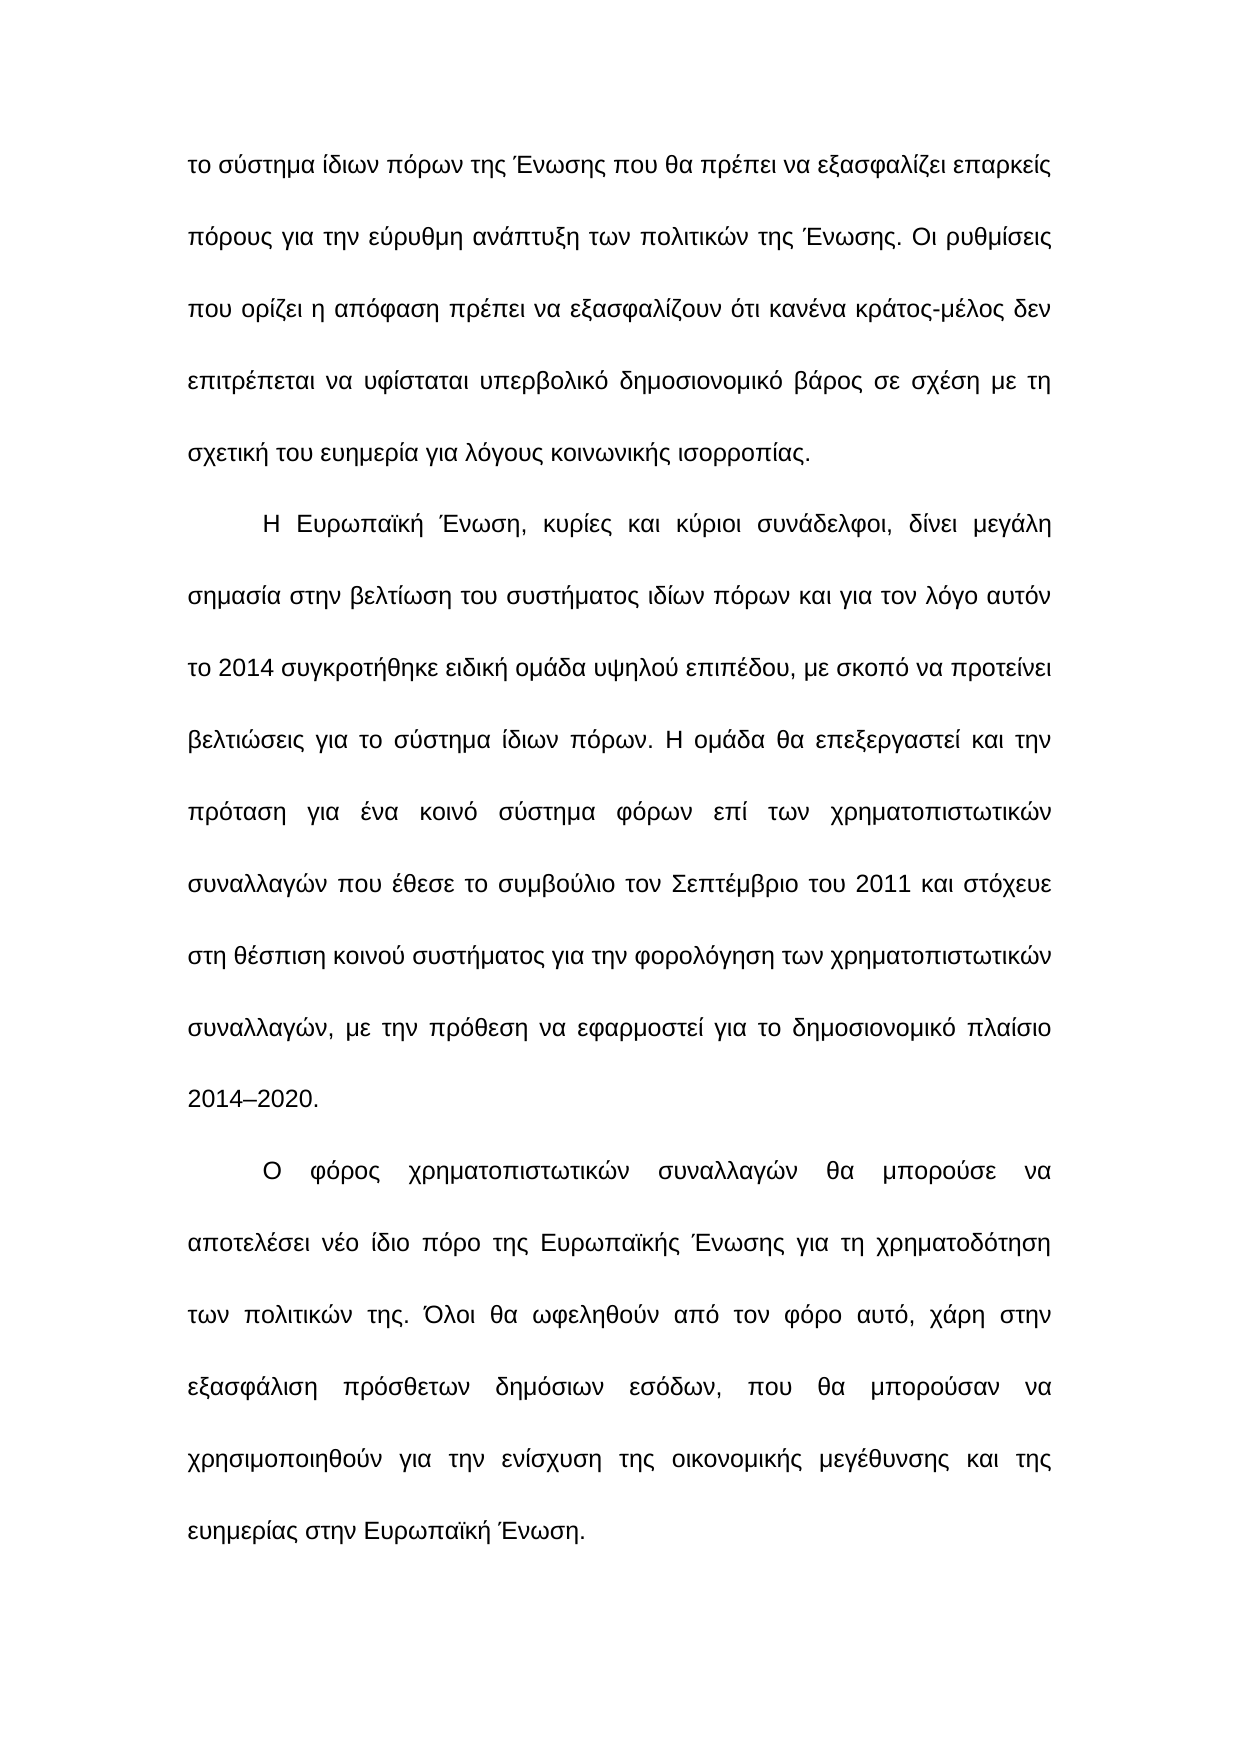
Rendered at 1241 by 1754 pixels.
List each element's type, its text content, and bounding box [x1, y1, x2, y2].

text Ο φόρος χρηματοπιστωτικών συναλλαγών θα μπορούσε να αποτελέσει νέο ίδιο πόρο της Ευρωπαϊκής Ένωσης για τη χρηματοδότηση των πολιτικών της. Όλοι θα ωφεληθούν από τον φόρο αυτό, χάρη στην εξασφάλιση πρόσθετων δημόσιων εσόδων, που θα μπορούσαν να χρησιμοποιηθούν για την ενίσχυση της οικονομικής μεγέθυνσης και της ευημερίας στην Ευρωπαϊκή Ένωση. [187, 1156, 1053, 1544]
text Η Ευρωπαϊκή Ένωση, κυρίες και κύριοι συνάδελφοι, δίνει μεγάλη σημασία στην βελτίωση του συστήματος ιδίων πόρων και για τον λόγο αυτόν το 2014 συγκροτήθηκε ειδική ομάδα υψηλού επιπέδου, με σκοπό να προτείνει βελτιώσεις για το σύστημα ίδιων πόρων. Η ομάδα θα επεξεργαστεί και την πρόταση για ένα κοινό σύστημα φόρων επί των χρηματοπιστωτικών συναλλαγών που έθεσε το συμβούλιο τον Σεπτέμβριο του 2011 και στόχευε στη θέσπιση κοινού συστήματος για την φορολόγηση των χρηματοπιστωτικών συναλλαγών, με την πρόθεση να εφαρμοστεί για το δημοσιονομικό πλαίσιο 2014–2020. [187, 509, 1053, 1113]
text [187, 150, 1053, 466]
